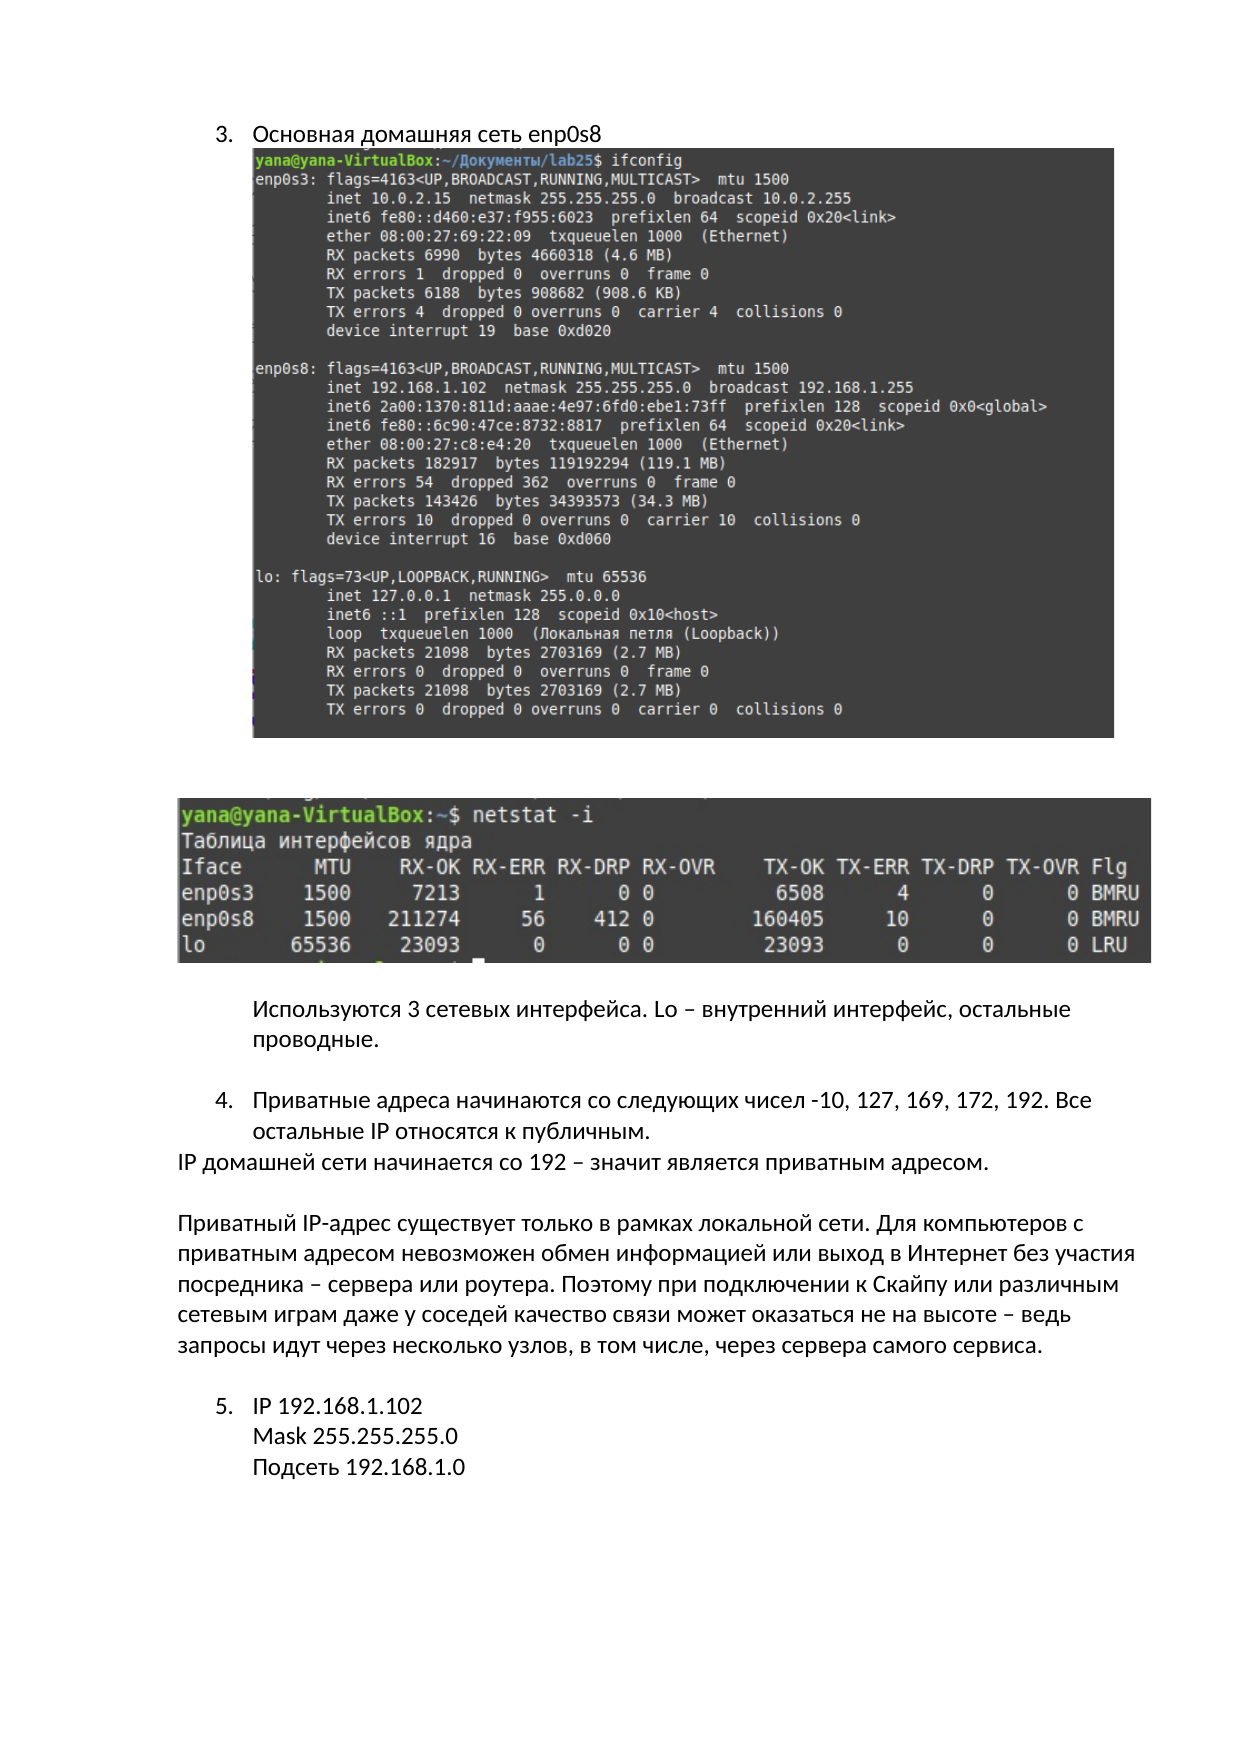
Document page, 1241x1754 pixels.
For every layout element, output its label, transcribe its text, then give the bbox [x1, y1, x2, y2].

picture [252, 148, 1115, 738]
text IP домашней сети начинается со 192 – значит является приватным адресом. [177, 1146, 1152, 1176]
list Приватные адреса начинаются со следующих чисел -10, 127, 169, 172, 192. Все остальные IP относятся к публичным. [215, 1085, 1152, 1146]
list Подсеть 192.168.1.0 [252, 1451, 1152, 1481]
list IP 192.168.1.102 [215, 1390, 1152, 1420]
picture [177, 798, 1152, 963]
text Приватный IP-адрес существует только в рамках локальной сети. Для компьютеров с приватным адресом невозможен обмен информацией или выход в Интернет без участия посредника – сервера или роутера. Поэтому при подключении к Скайпу или различным сетевым играм даже у соседей качество связи может оказаться не на высоте – ведь запросы идут через несколько узлов, в том числе, через сервера самого сервиса. [177, 1207, 1152, 1359]
list Mask 255.255.255.0 [252, 1420, 1152, 1451]
list Используются 3 сетевых интерфейса. Lo – внутренний интерфейс, остальные проводные. [252, 993, 1152, 1054]
list Основная домашняя сеть enp0s8 [215, 118, 1152, 149]
